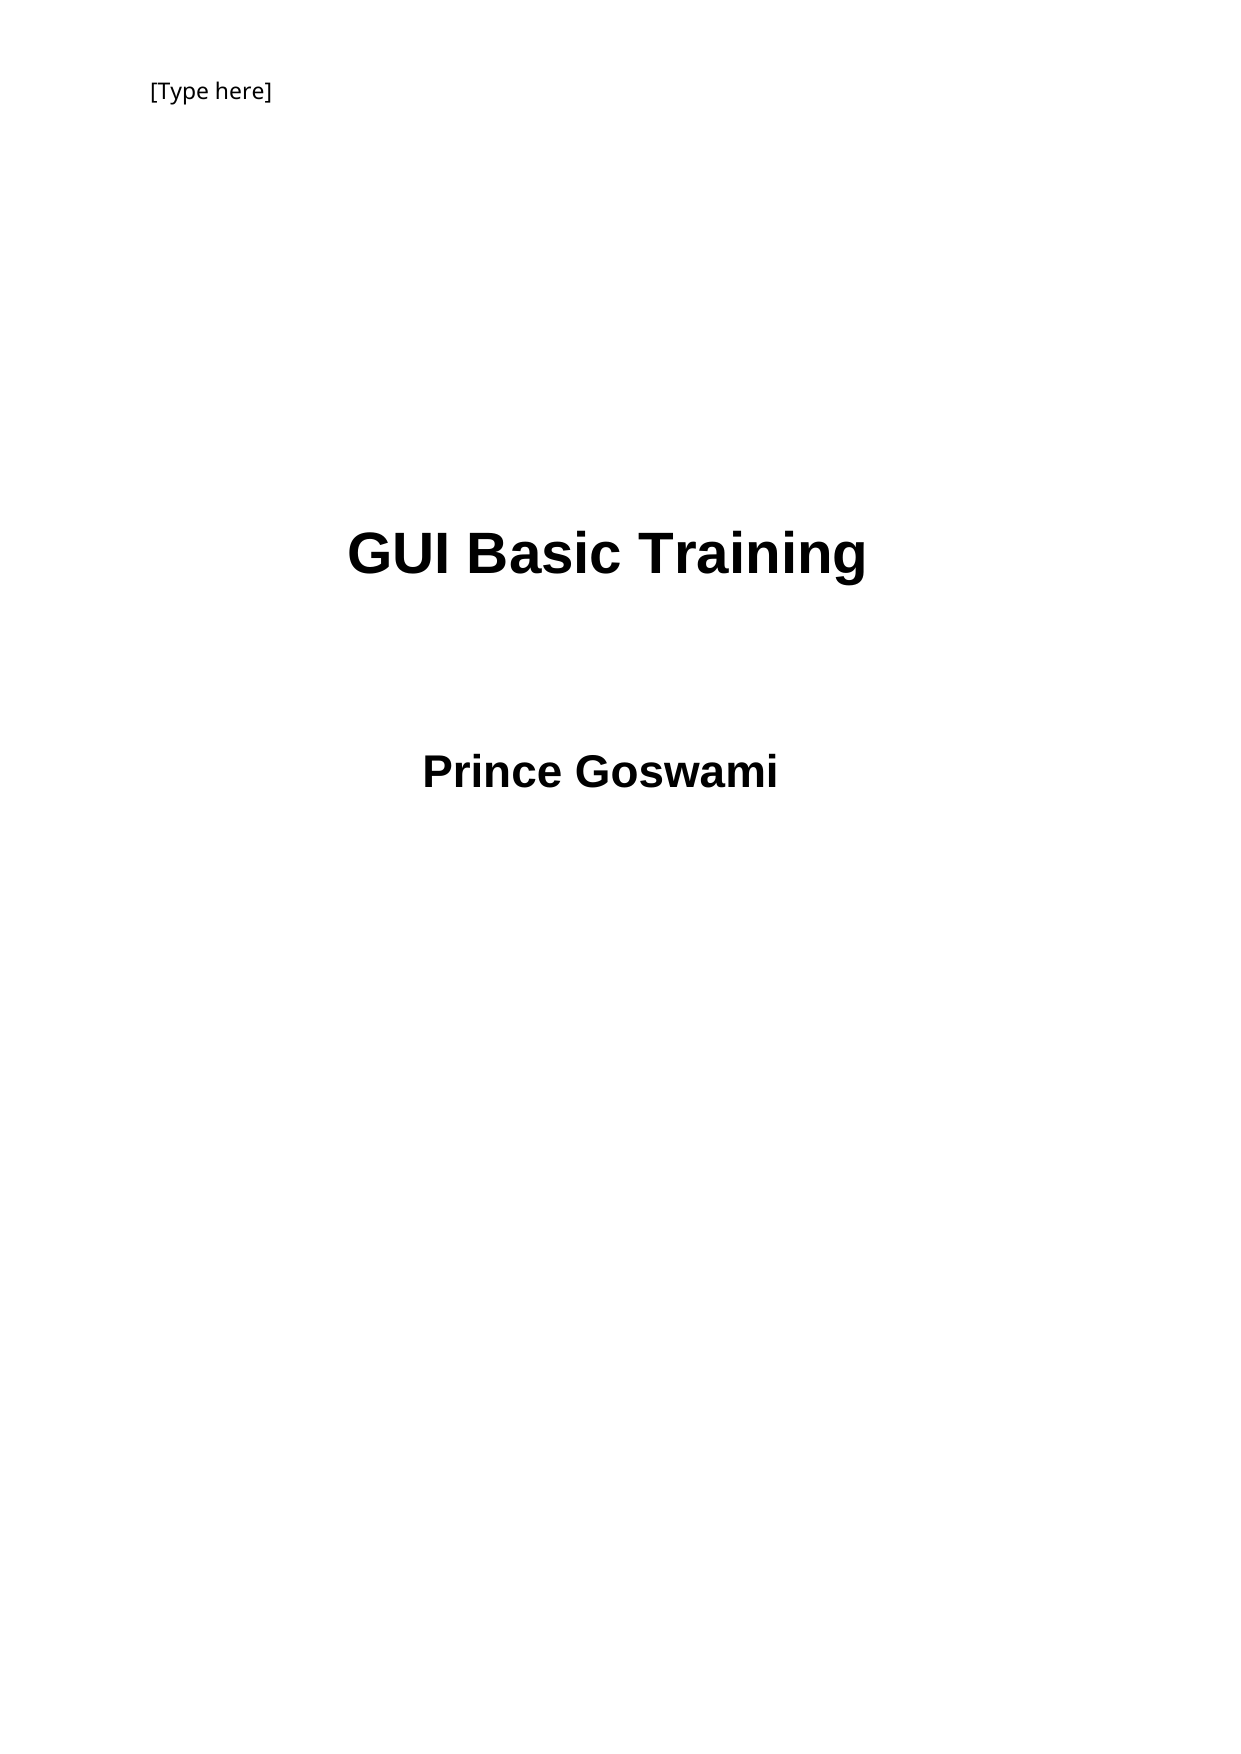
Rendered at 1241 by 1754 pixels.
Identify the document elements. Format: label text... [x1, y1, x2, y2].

text GUI Basic Training [106, 519, 1110, 586]
text Prince Goswami [150, 744, 1051, 828]
